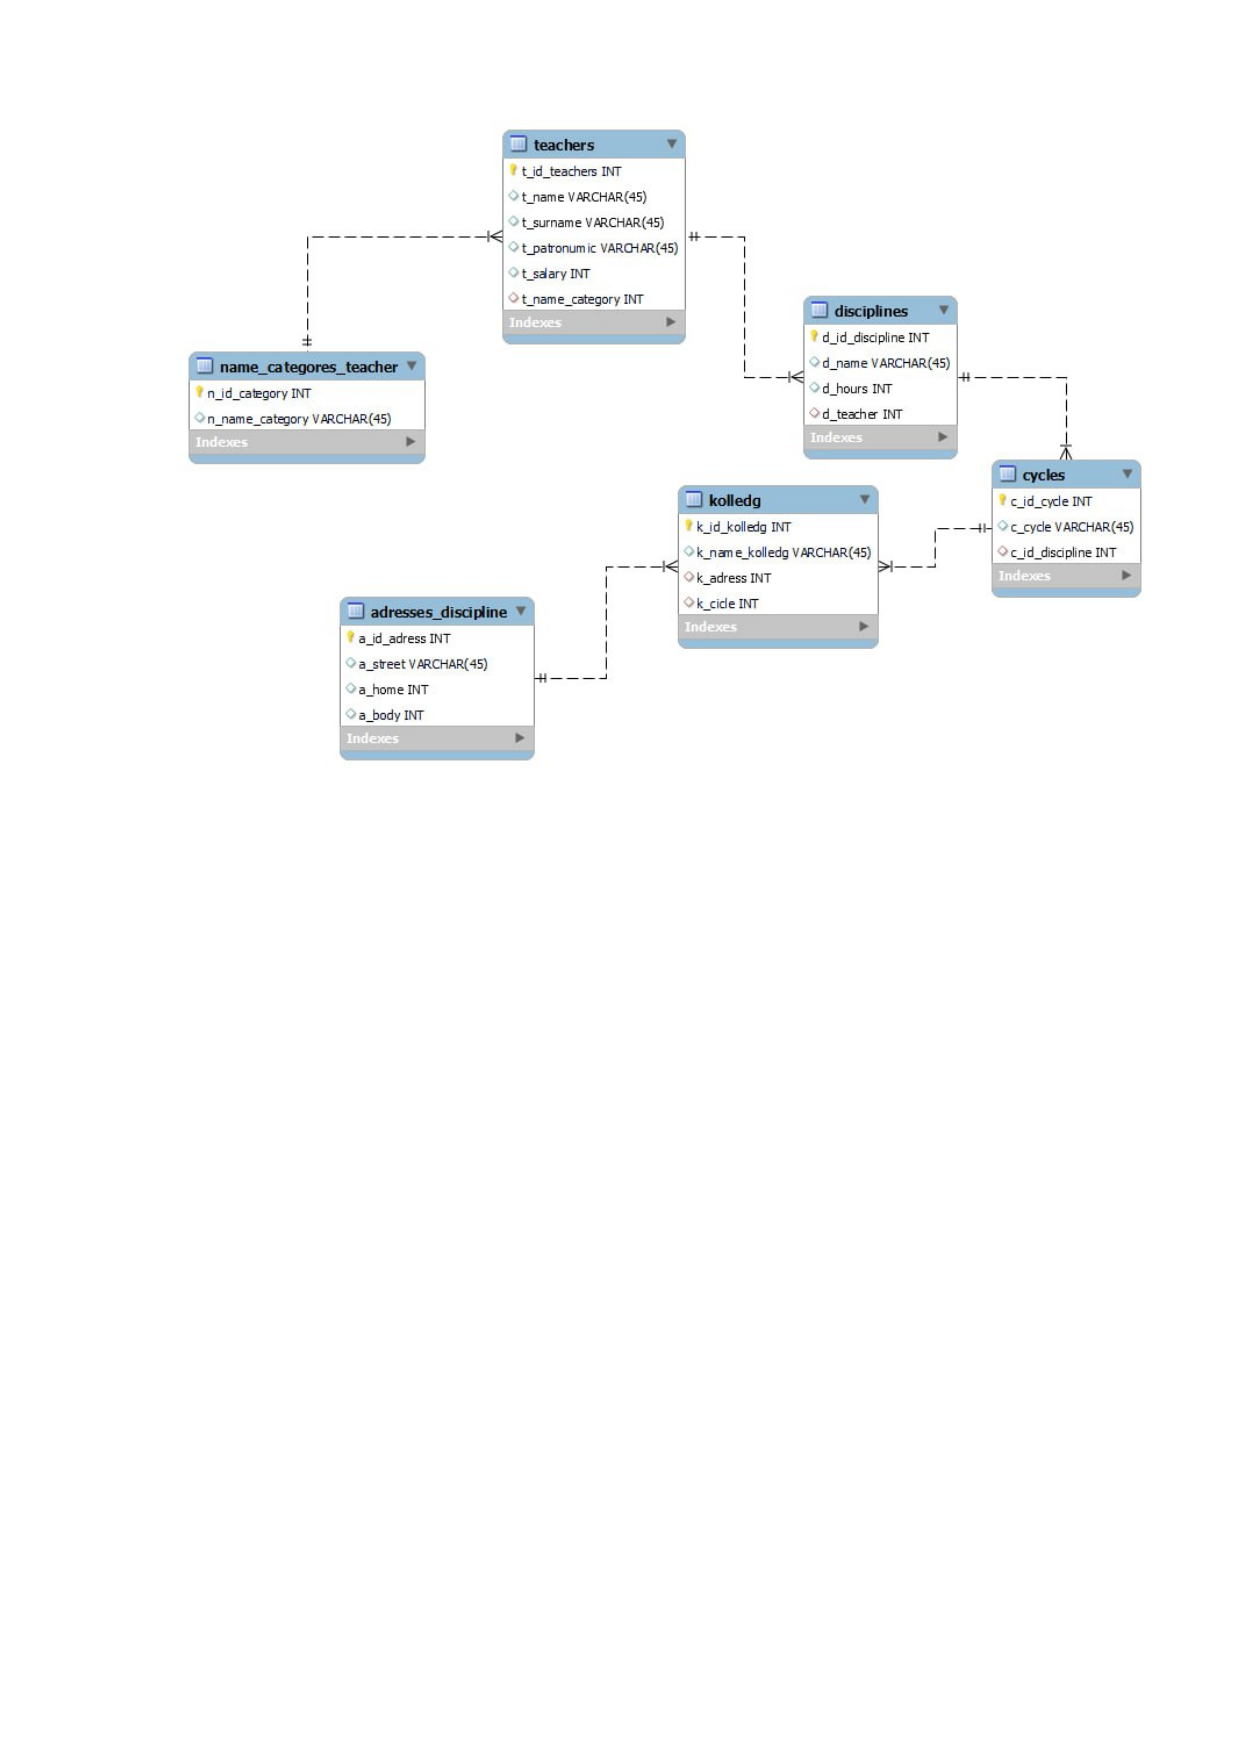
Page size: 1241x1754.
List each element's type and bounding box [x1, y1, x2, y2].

picture [177, 118, 1152, 771]
